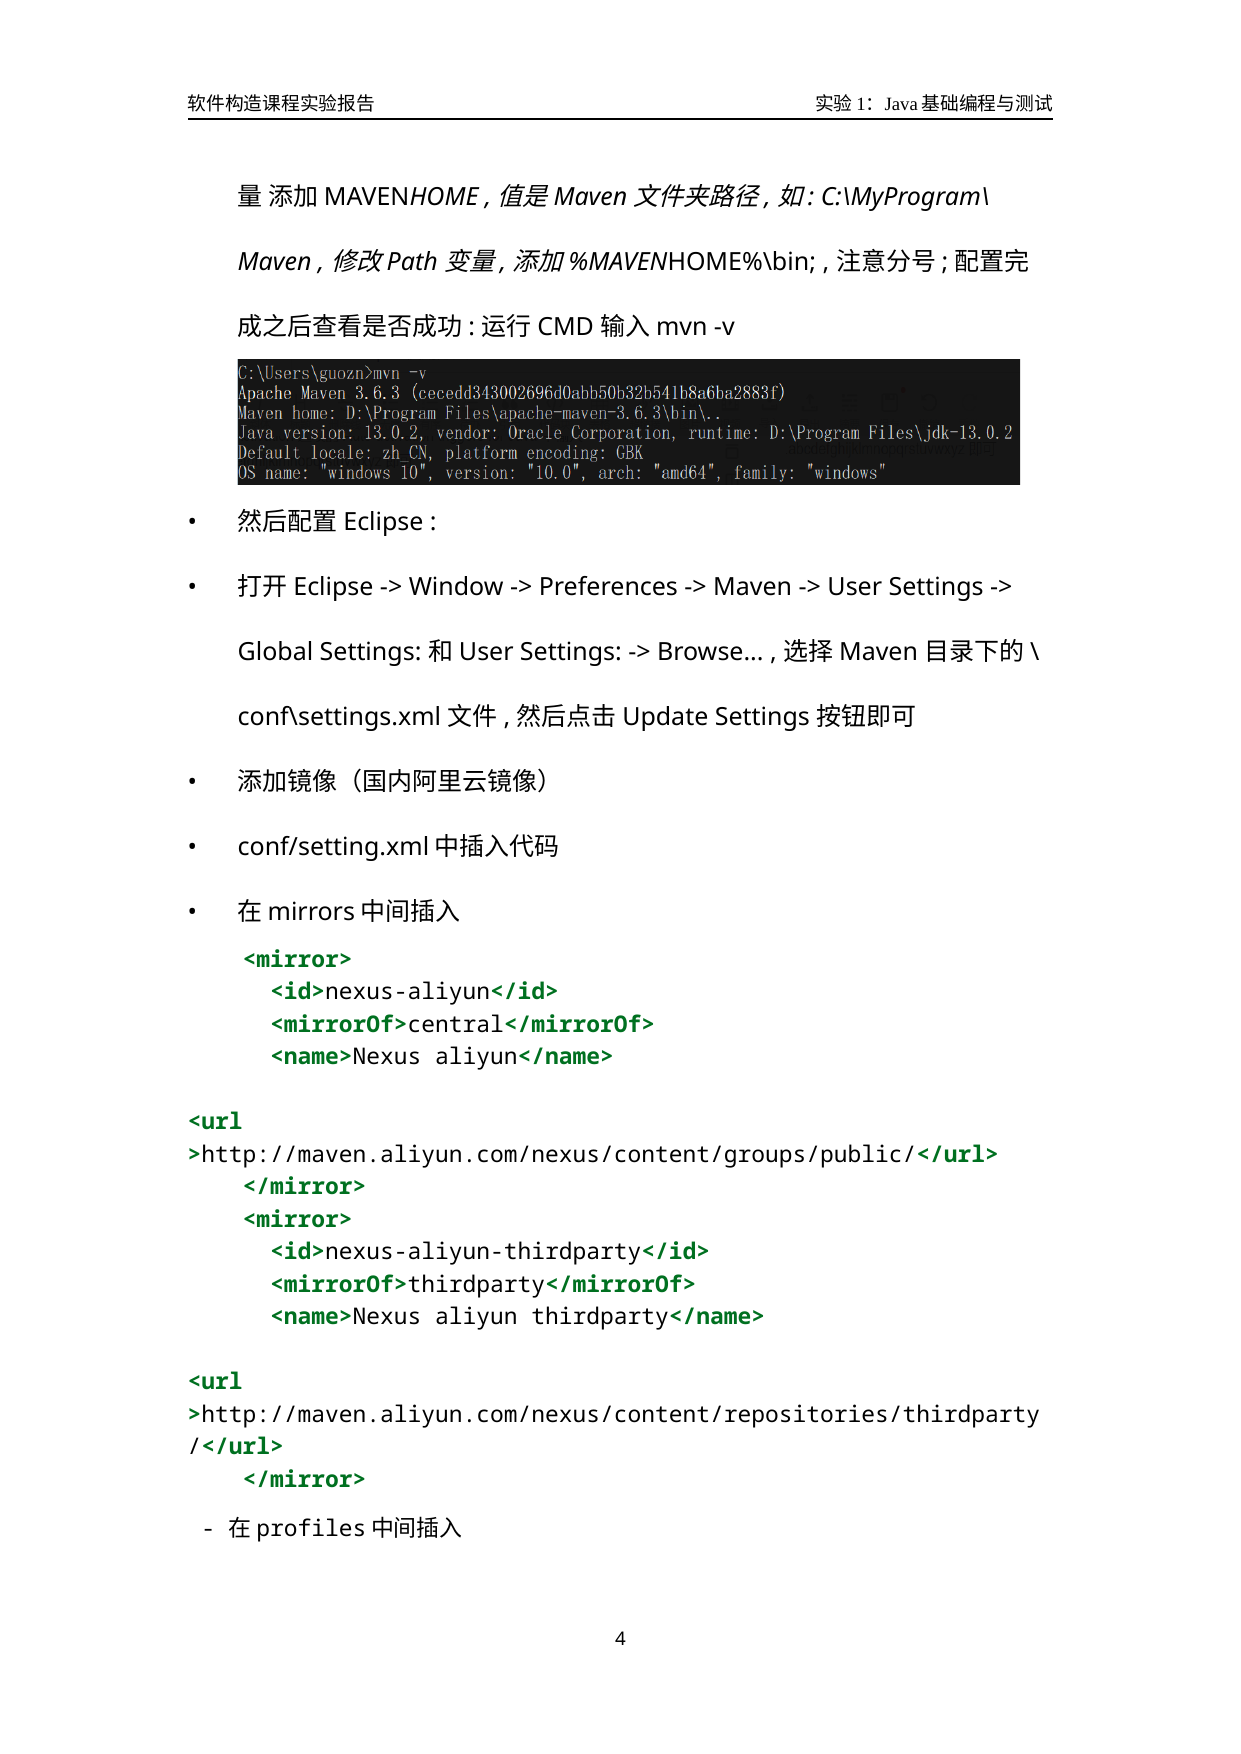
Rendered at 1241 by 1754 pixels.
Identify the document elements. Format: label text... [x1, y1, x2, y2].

picture [237, 359, 1021, 485]
list 然后配置 Eclipse : [187, 487, 1053, 552]
list 在mirrors中间插入 [187, 877, 1053, 942]
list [187, 162, 1053, 487]
list 打开 Eclipse -> Window -> Preferences -> Maven -> User Settings -> Global Settings: 和 User Settings: -> Browse... , 选择 Maven 目录下的 \conf\settings.xml 文件 , 然后点击 Update Settings 按钮即可 [187, 552, 1053, 747]
list conf/setting.xml中插入代码 [187, 812, 1053, 877]
list 添加镜像（国内阿里云镜像） [187, 747, 1053, 812]
